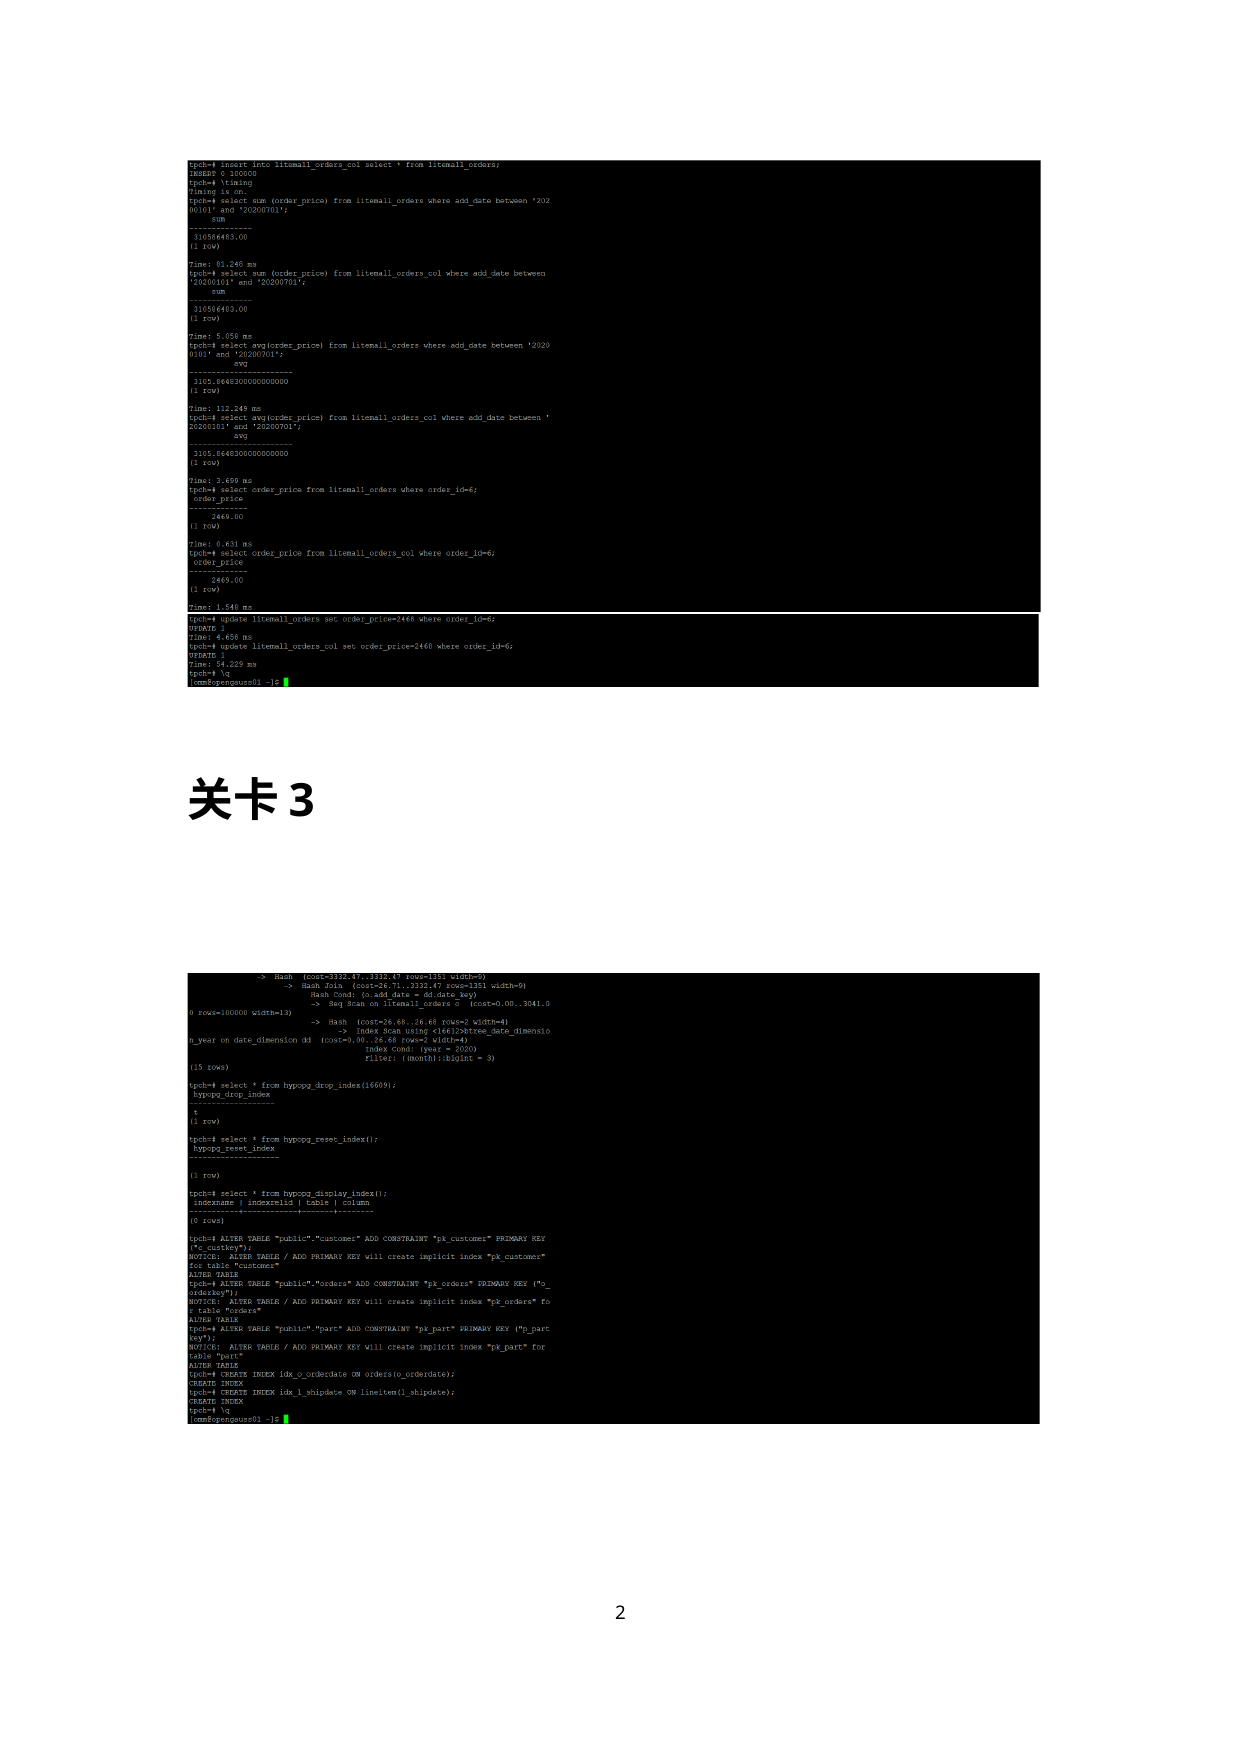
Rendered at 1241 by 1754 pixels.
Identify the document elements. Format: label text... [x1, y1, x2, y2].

picture [187, 159, 1041, 612]
picture [187, 973, 1040, 1424]
picture [187, 614, 1039, 687]
subtitle 关卡3 [187, 748, 1053, 845]
